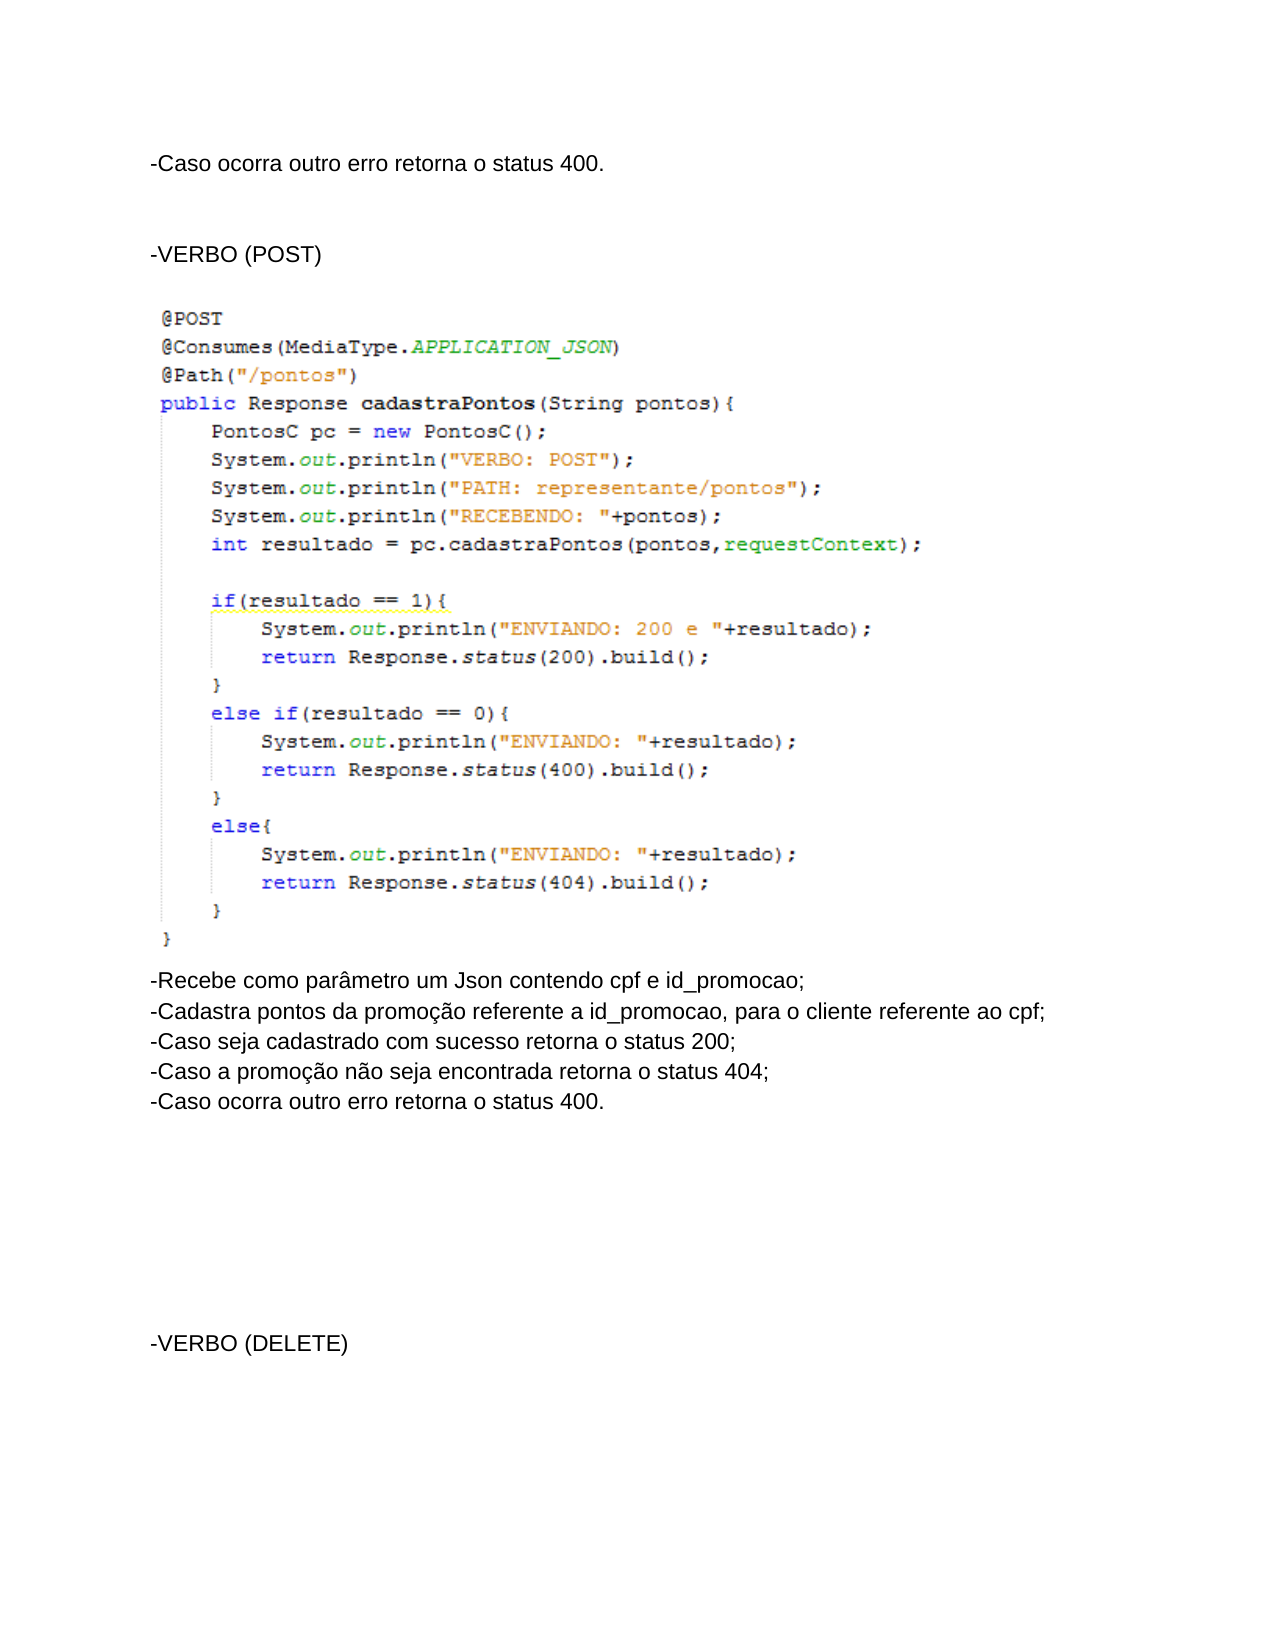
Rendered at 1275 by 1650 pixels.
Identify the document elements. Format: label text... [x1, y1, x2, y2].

text -Cadastra pontos da promoção referente a id_promocao, para o cliente referente ao cpf; [150, 998, 1125, 1024]
text -VERBO (POST) [150, 241, 1125, 267]
text -Caso seja cadastrado com sucesso retorna o status 200; [150, 1028, 1125, 1054]
text -Caso a promoção não seja encontrada retorna o status 404; [150, 1058, 1125, 1084]
text -Caso ocorra outro erro retorna o status 400. [150, 1088, 1125, 1114]
picture [150, 301, 952, 964]
text -VERBO (DELETE) [150, 1330, 1125, 1356]
text -Recebe como parâmetro um Json contendo cpf e id_promocao; [150, 967, 1125, 994]
text -Caso ocorra outro erro retorna o status 400. [150, 150, 1125, 176]
